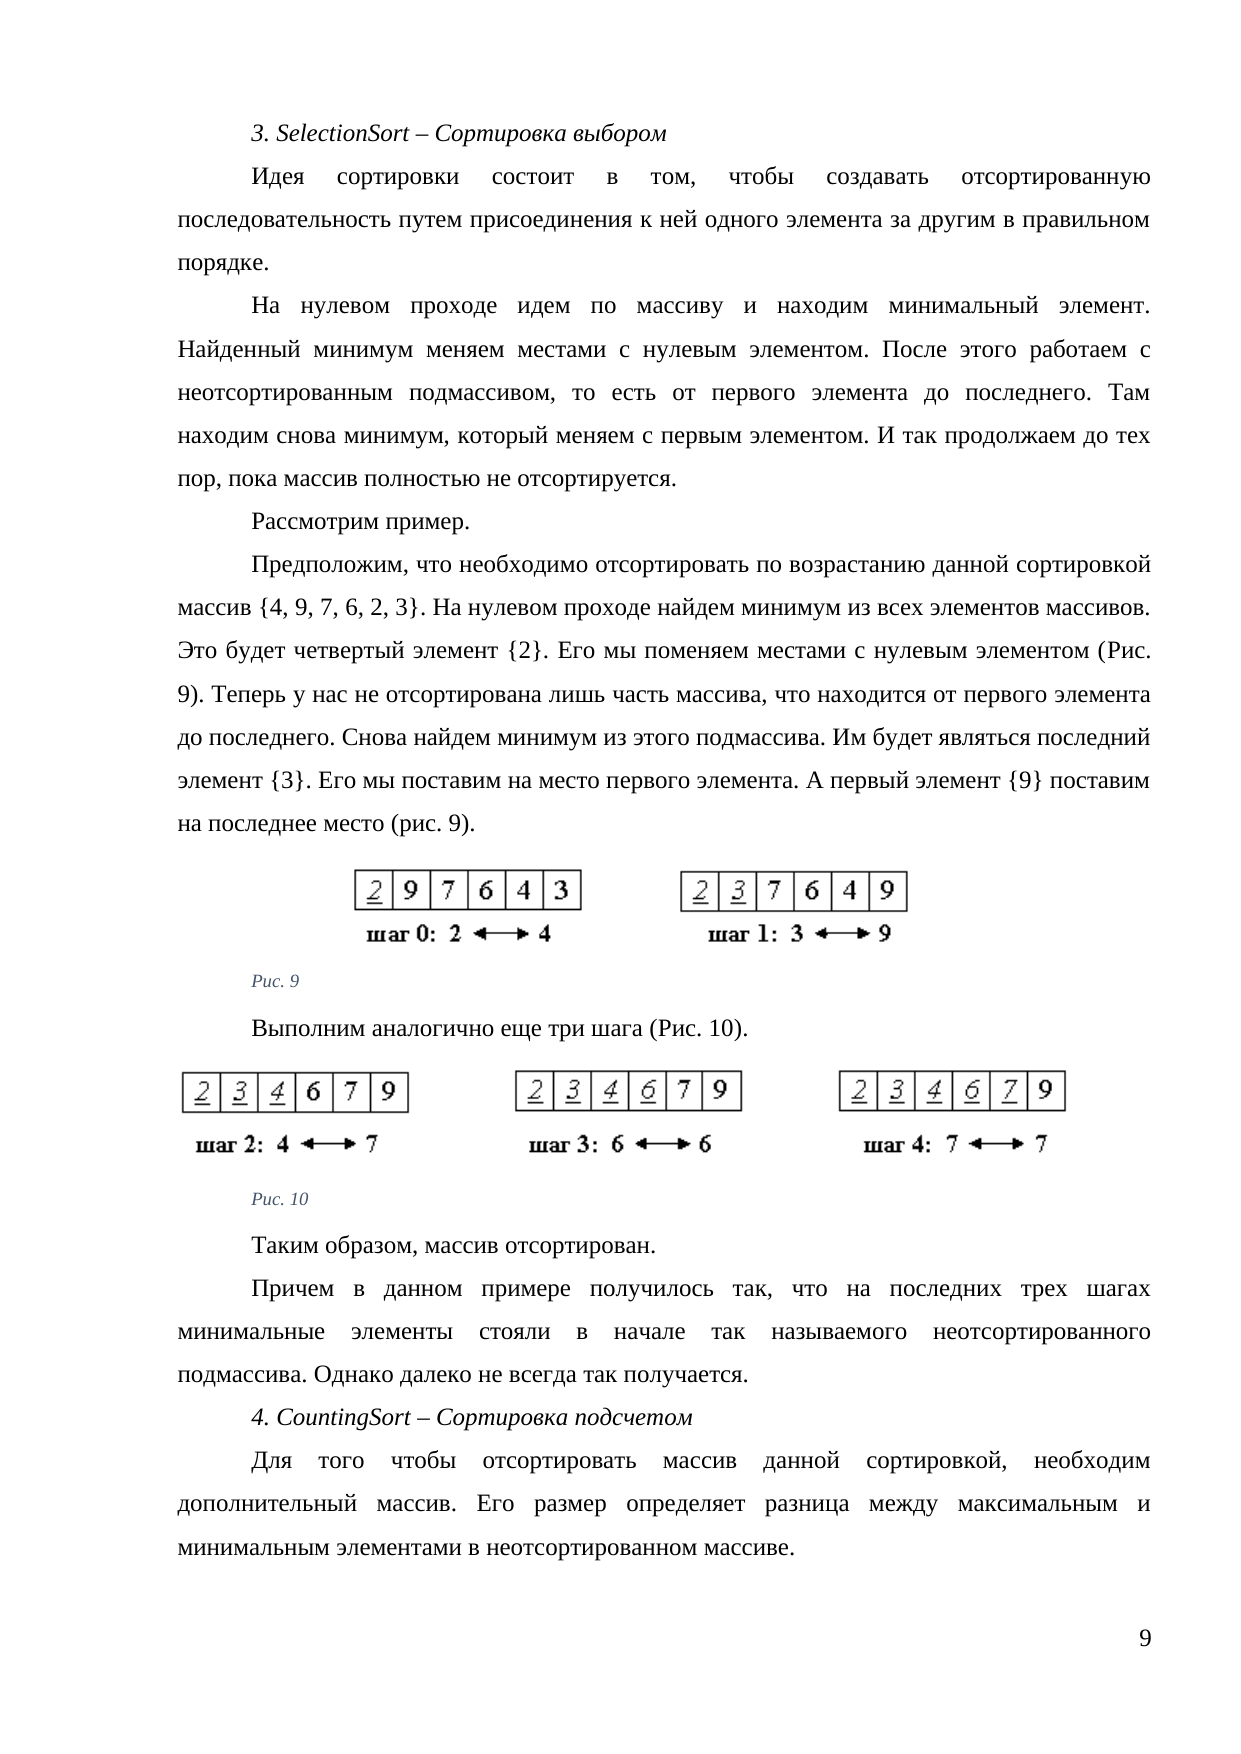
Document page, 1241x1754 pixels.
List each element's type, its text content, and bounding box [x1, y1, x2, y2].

text Рис. 10 [177, 1187, 1152, 1209]
list 3. SelectionSort – Сортировка выбором [251, 118, 1152, 147]
list 4. CountingSort – Сортировка подсчетом [251, 1402, 1152, 1431]
text Выполним аналогично еще три шага (Рис. 10). [177, 1013, 1152, 1041]
text Идея сортировки состоит в том, чтобы создавать отсортированную последовательность путем присоединения к ней одного элемента за другим в правильном порядке. [177, 161, 1152, 276]
text Рассмотрим пример. [177, 506, 1152, 535]
text Для того чтобы отсортировать массив данной сортировкой, необходим дополнительный массив. Его размер определяет разница между максимальным и минимальным элементами в неотсортированном массиве. [177, 1445, 1152, 1560]
picture [339, 851, 922, 956]
text Предположим, что необходимо отсортировать по возрастанию данной сортировкой массив {4, 9, 7, 6, 2, 3}. На нулевом проходе найдем минимум из всех элементов массивов. Это будет четвертый элемент {2}. Его мы поменяем местами с нулевым элементом (Рис. 9). Теперь у нас не отсортирована лишь часть массива, что находится от первого элемента до последнего. Снова найдем минимум из этого подмассива. Им будет являться последний элемент {3}. Его мы поставим на место первого элемента. А первый элемент {9} поставим на последнее место (рис. 9). [177, 549, 1152, 837]
text Причем в данном примере получилось так, что на последних трех шагах минимальные элементы стояли в начале так называемого неотсортированного подмассива. Однако далеко не всегда так получается. [177, 1273, 1152, 1388]
text Таким образом, массив отсортирован. [177, 1230, 1152, 1258]
picture [162, 1055, 1088, 1173]
text На нулевом проходе идем по массиву и находим минимальный элемент. Найденный минимум меняем местами с нулевым элементом. После этого работаем с неотсортированным подмассивом, то есть от первого элемента до последнего. Там находим снова минимум, который меняем с первым элементом. И так продолжаем до тех пор, пока массив полностью не отсортируется. [177, 291, 1152, 492]
text Рис. 9 [177, 970, 1152, 992]
